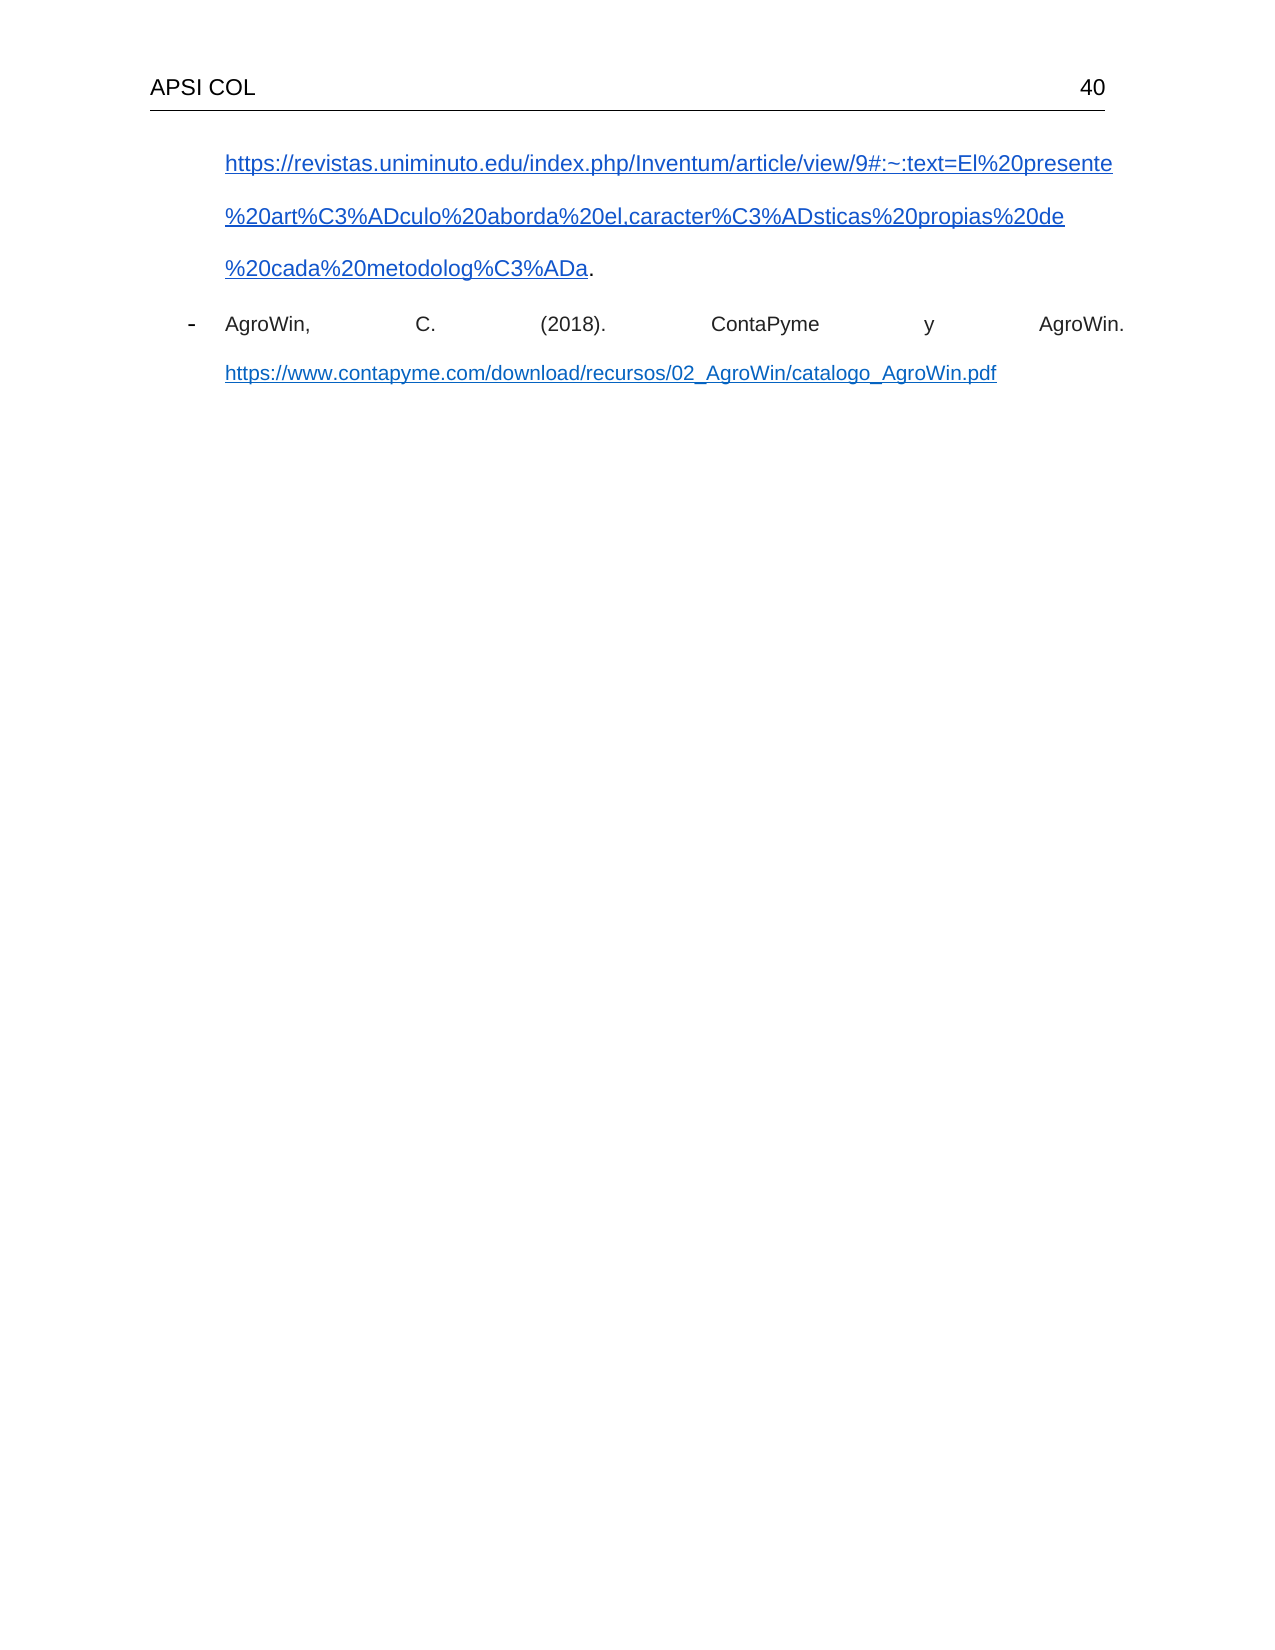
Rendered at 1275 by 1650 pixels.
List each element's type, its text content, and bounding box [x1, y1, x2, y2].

list AgroWin, C. (2018). ContaPyme y AgroWin. https://www.contapyme.com/download/recursos/02_AgroWin/catalogo_AgroWin.pdf [187, 308, 1125, 385]
